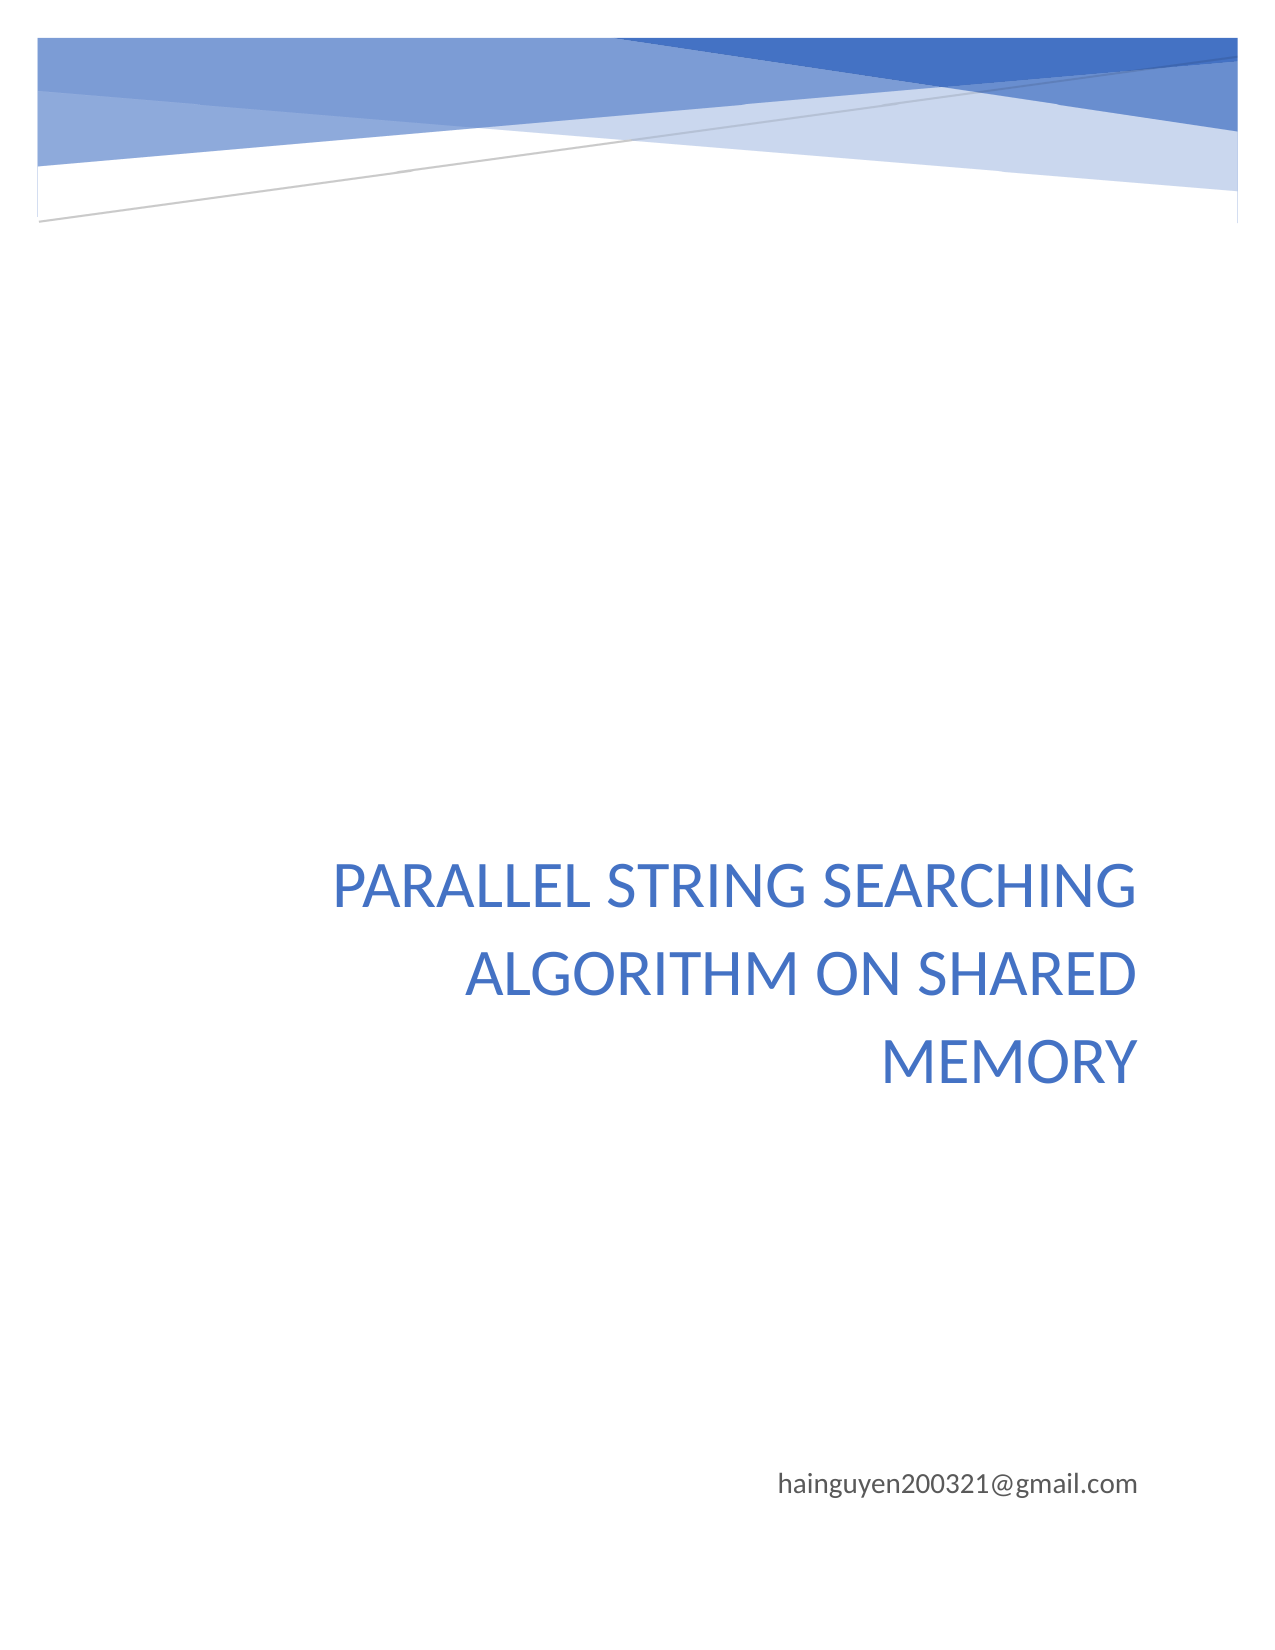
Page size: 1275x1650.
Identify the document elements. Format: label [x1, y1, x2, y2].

picture [37, 37, 1238, 238]
